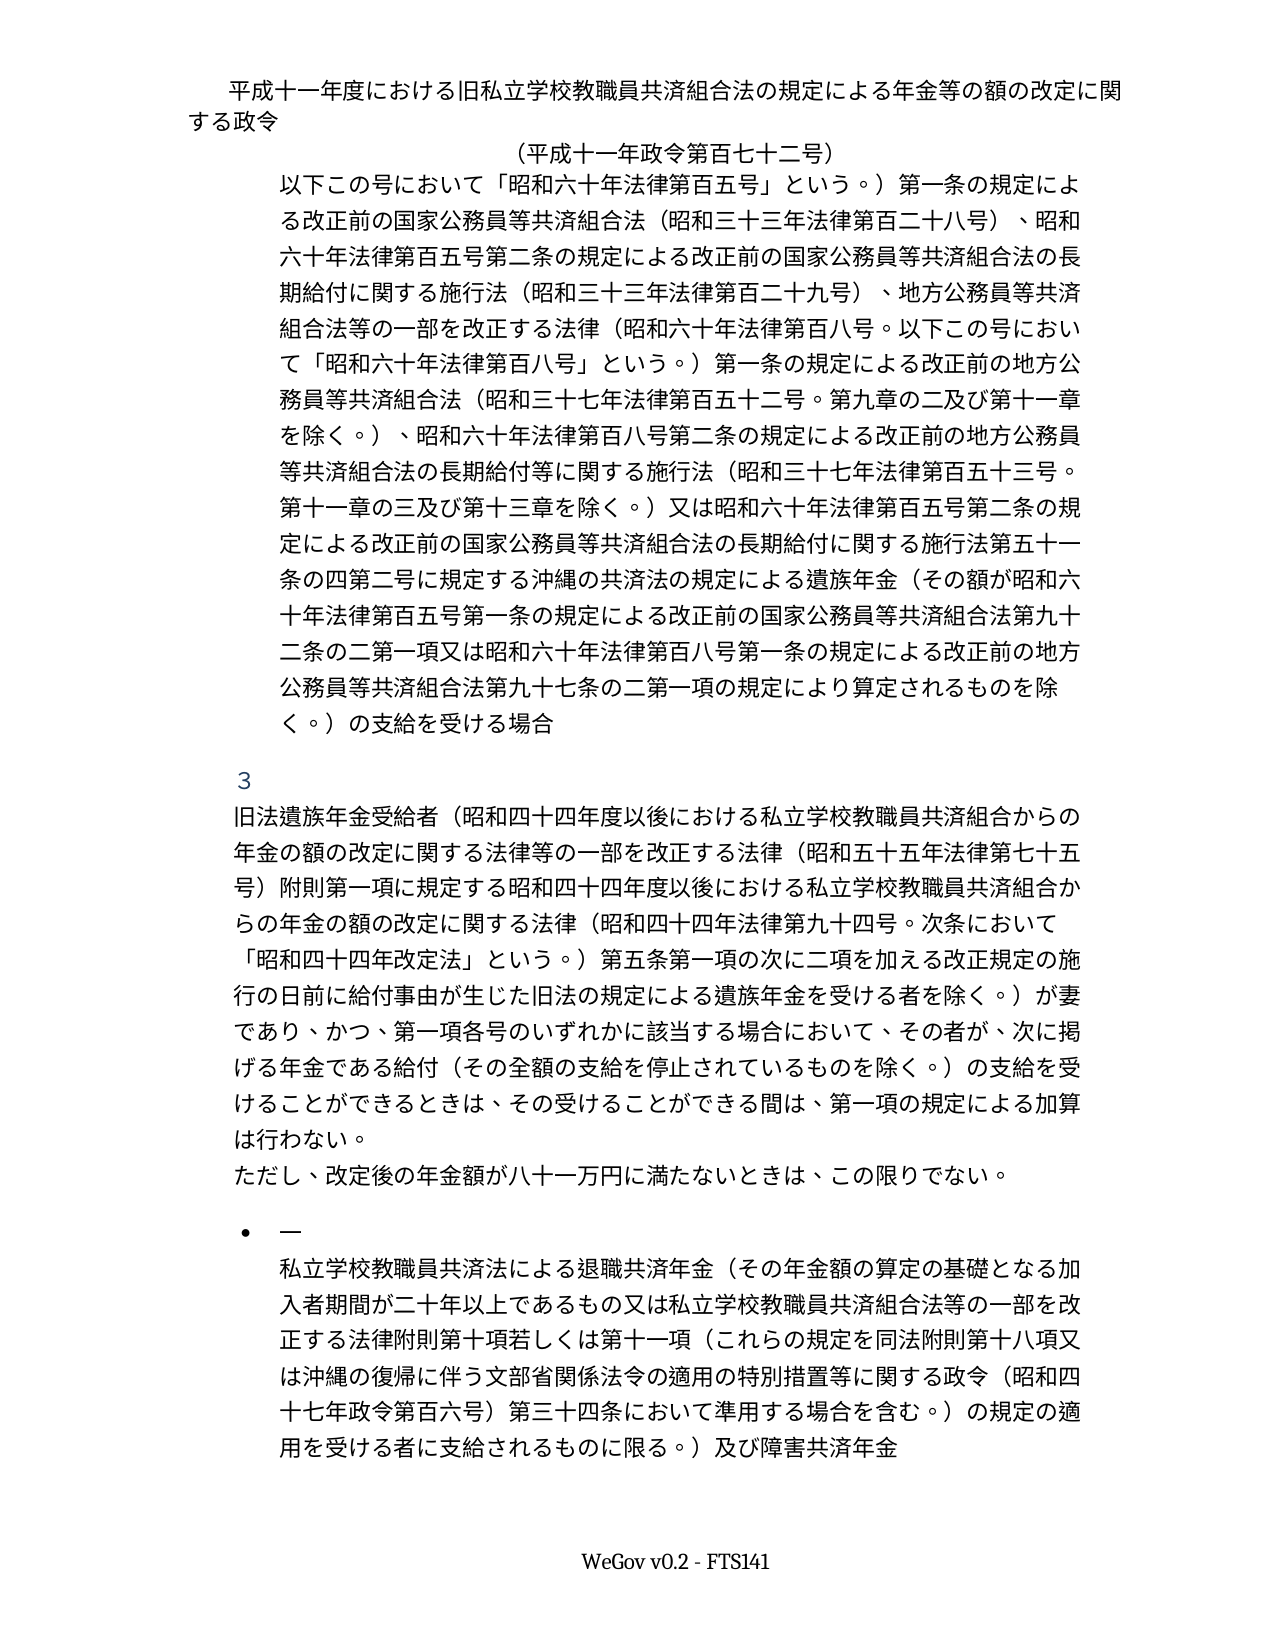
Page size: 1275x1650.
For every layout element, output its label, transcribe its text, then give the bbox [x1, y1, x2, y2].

subtitle ３ [233, 764, 1087, 796]
text 旧法遺族年金受給者（昭和四十四年度以後における私立学校教職員共済組合からの年金の額の改定に関する法律等の一部を改正する法律（昭和五十五年法律第七十五号）附則第一項に規定する昭和四十四年度以後における私立学校教職員共済組合からの年金の額の改定に関する法律（昭和四十四年法律第九十四号。次条において「昭和四十四年改定法」という。）第五条第一項の次に二項を加える改正規定の施行の日前に給付事由が生じた旧法の規定による遺族年金を受ける者を除く。）が妻であり、かつ、第一項各号のいずれかに該当する場合において、その者が、次に掲げる年金である給付（その全額の支給を停止されているものを除く。）の支給を受けることができるときは、その受けることができる間は、第一項の規定による加算は行わない。 ただし、改定後の年金額が八十一万円に満たないときは、この限りでない。 [233, 801, 1087, 1191]
list 一 私立学校教職員共済法による退職共済年金（その年金額の算定の基礎となる加入者期間が二十年以上であるもの又は私立学校教職員共済組合法等の一部を改正する法律附則第十項若しくは第十一項（これらの規定を同法附則第十八項又は沖縄の復帰に伴う文部省関係法令の適用の特別措置等に関する政令（昭和四十七年政令第百六号）第三十四条において準用する場合を含む。）の規定の適用を受ける者に支給されるものに限る。）及び障害共済年金 [242, 1217, 1087, 1463]
